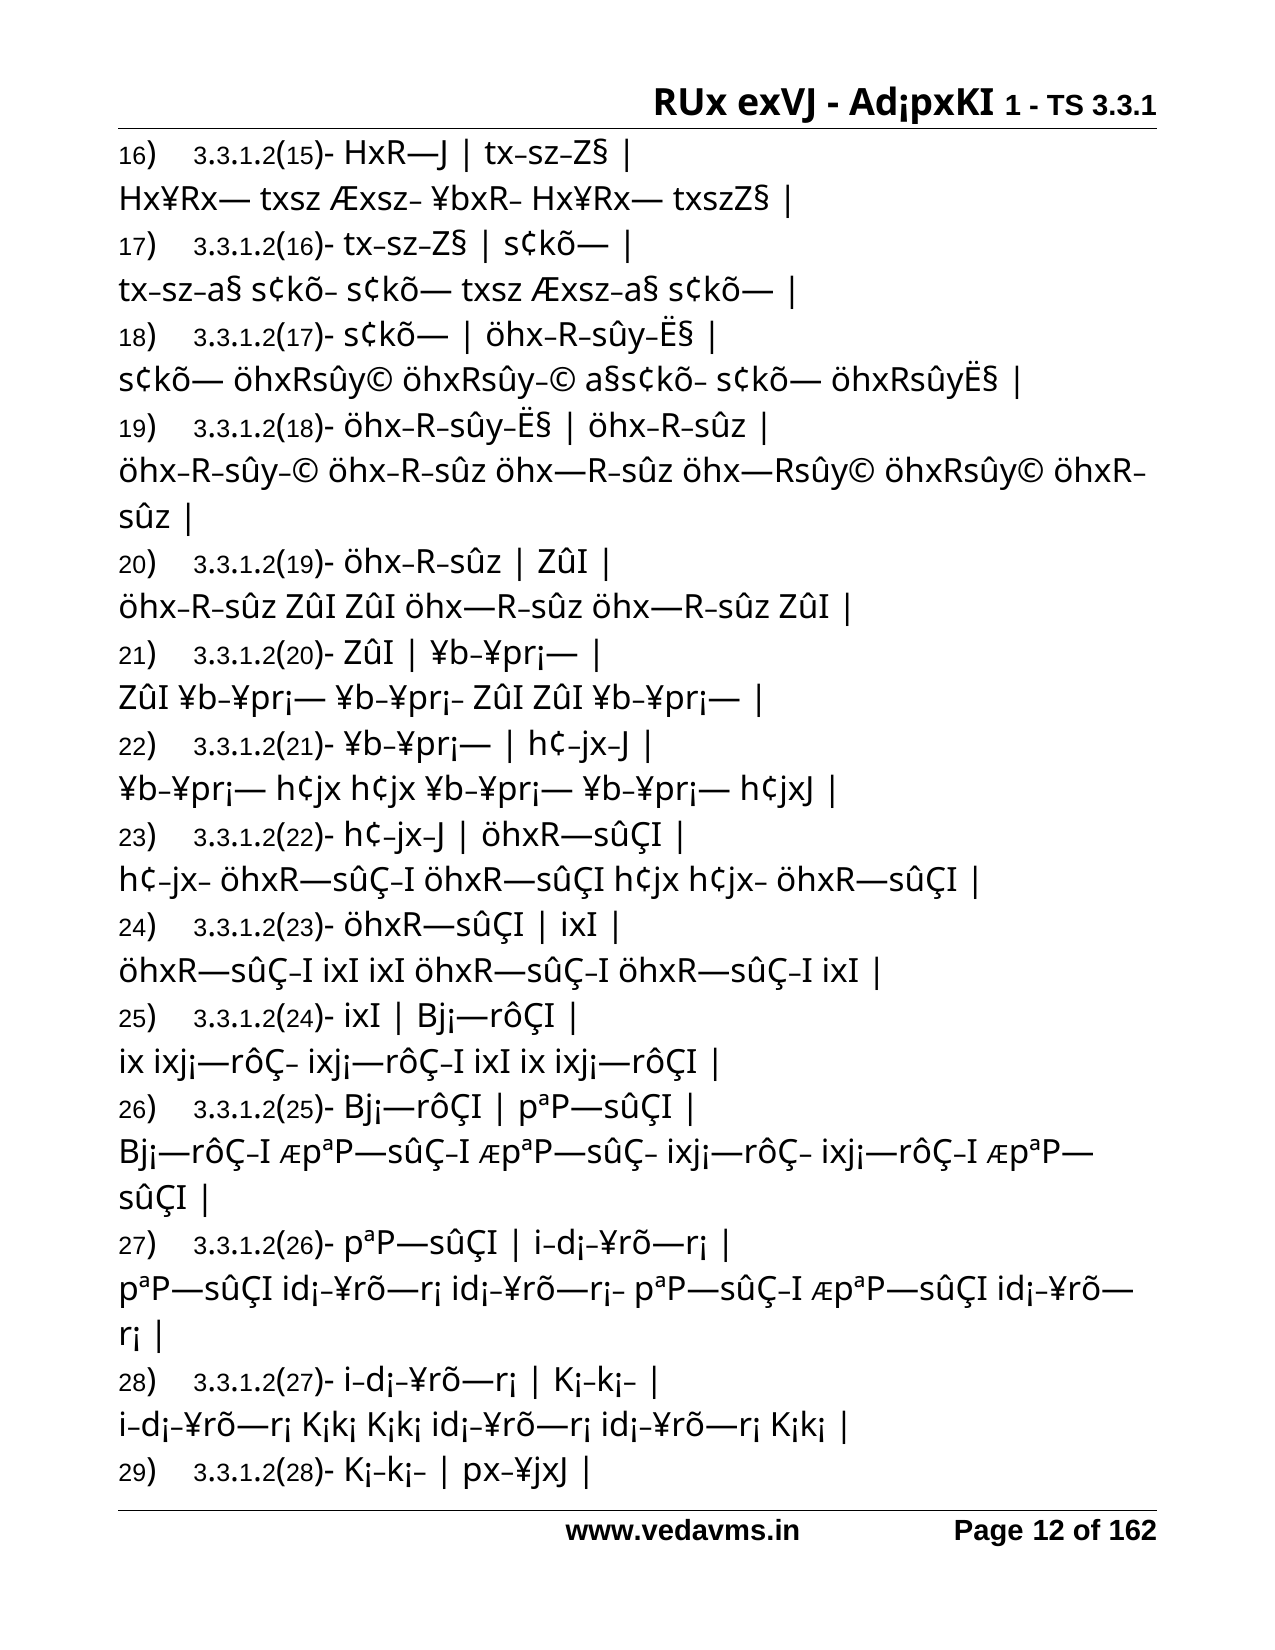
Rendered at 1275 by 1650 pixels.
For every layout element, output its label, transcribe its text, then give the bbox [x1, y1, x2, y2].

text 23) 3.3.1.2(22)- h¢–jx–J | öhxR—sûÇI | [118, 810, 1157, 856]
text öhx–R–sûy–© öhx–R–sûz öhx—R–sûz öhx—Rsûy© öhxRsûy© öhxR–sûz | [118, 447, 1157, 538]
text 19) 3.3.1.2(18)- öhx–R–sûy–Ë§ | öhx–R–sûz | [118, 402, 1157, 447]
text 26) 3.3.1.2(25)- Bj¡—rôÇI | pªP—sûÇI | [118, 1083, 1157, 1128]
text h¢–jx– öhxR—sûÇ–I öhxR—sûÇI h¢jx h¢jx– öhxR—sûÇI | [118, 856, 1157, 901]
text 27) 3.3.1.2(26)- pªP—sûÇI | i–d¡–¥rõ—r¡ | [118, 1219, 1157, 1264]
text pªP—sûÇI id¡–¥rõ—r¡ id¡–¥rõ—r¡– pªP—sûÇ–I ÆpªP—sûÇI id¡–¥rõ—r¡ | [118, 1264, 1167, 1355]
text s¢kõ— öhxRsûy© öhxRsûy–© a§s¢kõ– s¢kõ— öhxRsûyË§ | [118, 356, 1157, 402]
text öhxR—sûÇ–I ixI ixI öhxR—sûÇ–I öhxR—sûÇ–I ixI | [118, 947, 1157, 992]
text Bj¡—rôÇ–I ÆpªP—sûÇ–I ÆpªP—sûÇ– ixj¡—rôÇ– ixj¡—rôÇ–I ÆpªP—sûÇI | [118, 1128, 1157, 1219]
text 17) 3.3.1.2(16)- tx–sz–Z§ | s¢kõ— | [118, 220, 1157, 265]
text 24) 3.3.1.2(23)- öhxR—sûÇI | ixI | [118, 901, 1157, 947]
text 28) 3.3.1.2(27)- i–d¡–¥rõ—r¡ | K¡–k¡– | [118, 1355, 1157, 1401]
text i–d¡–¥rõ—r¡ K¡k¡ K¡k¡ id¡–¥rõ—r¡ id¡–¥rõ—r¡ K¡k¡ | [118, 1401, 1157, 1446]
text ¥b–¥pr¡— h¢jx h¢jx ¥b–¥pr¡— ¥b–¥pr¡— h¢jxJ | [118, 765, 1157, 810]
text ZûI ¥b–¥pr¡— ¥b–¥pr¡– ZûI ZûI ¥b–¥pr¡— | [118, 674, 1157, 719]
text 29) 3.3.1.2(28)- K¡–k¡– | px–¥jxJ | [118, 1446, 1157, 1492]
text tx–sz–a§ s¢kõ– s¢kõ— txsz Æxsz–a§ s¢kõ— | [118, 265, 1157, 311]
text 20) 3.3.1.2(19)- öhx–R–sûz | ZûI | [118, 538, 1157, 583]
text 25) 3.3.1.2(24)- ixI | Bj¡—rôÇI | [118, 992, 1157, 1037]
text 22) 3.3.1.2(21)- ¥b–¥pr¡— | h¢–jx–J | [118, 719, 1157, 765]
text öhx–R–sûz ZûI ZûI öhx—R–sûz öhx—R–sûz ZûI | [118, 583, 1157, 629]
text 16) 3.3.1.2(15)- HxR—J | tx–sz–Z§ | [118, 129, 1157, 174]
text Hx¥Rx— txsz Æxsz– ¥bxR– Hx¥Rx— txszZ§ | [118, 174, 1157, 220]
text ix ixj¡—rôÇ– ixj¡—rôÇ–I ixI ix ixj¡—rôÇI | [118, 1037, 1157, 1083]
text 18) 3.3.1.2(17)- s¢kõ— | öhx–R–sûy–Ë§ | [118, 311, 1157, 356]
text 21) 3.3.1.2(20)- ZûI | ¥b–¥pr¡— | [118, 629, 1157, 674]
